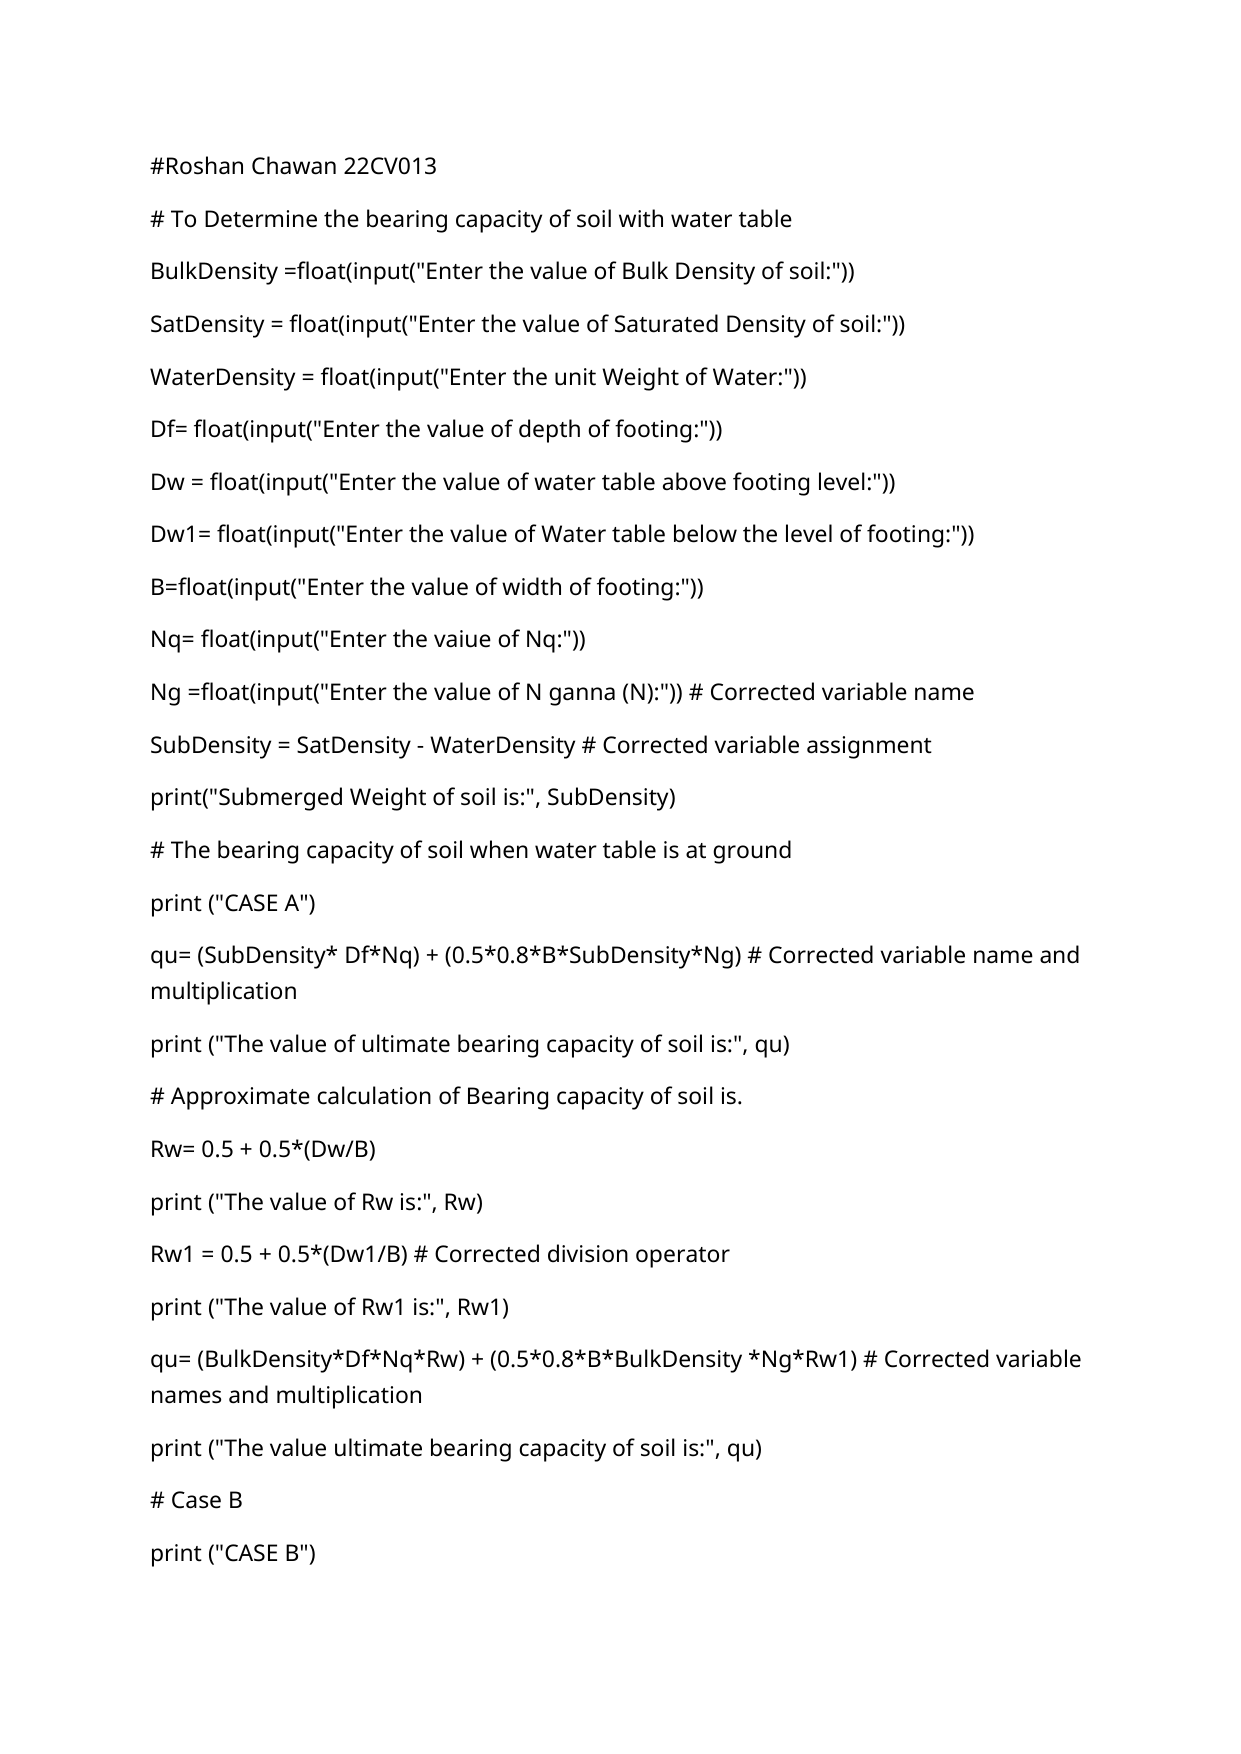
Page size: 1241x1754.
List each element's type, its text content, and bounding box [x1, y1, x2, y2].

text Df= float(input("Enter the value of depth of footing:")) [150, 413, 1090, 444]
text SubDensity = SatDensity - WaterDensity # Corrected variable assignment [150, 729, 1090, 760]
text Rw1 = 0.5 + 0.5*(Dw1/B) # Corrected division operator [150, 1238, 1090, 1269]
text qu= (BulkDensity*Df*Nq*Rw) + (0.5*0.8*B*BulkDensity *Ng*Rw1) # Corrected variable names and multiplication [150, 1343, 1090, 1410]
text # To Determine the bearing capacity of soil with water table [150, 203, 1090, 234]
text print ("CASE A") [150, 886, 1090, 918]
text #Roshan Chawan 22CV013 [150, 150, 1090, 181]
text print("Submerged Weight of soil is:", SubDensity) [150, 781, 1090, 812]
text SatDensity = float(input("Enter the value of Saturated Density of soil:")) [150, 308, 1090, 339]
text # Case B [150, 1484, 1090, 1516]
text BulkDensity =float(input("Enter the value of Bulk Density of soil:")) [150, 255, 1090, 286]
text # Approximate calculation of Bearing capacity of soil is. [150, 1080, 1090, 1111]
text Dw = float(input("Enter the value of water table above footing level:")) [150, 466, 1090, 497]
text print ("The value of ultimate bearing capacity of soil is:", qu) [150, 1028, 1090, 1059]
text Dw1= float(input("Enter the value of Water table below the level of footing:")) [150, 518, 1090, 549]
text Nq= float(input("Enter the vaiue of Nq:")) [150, 623, 1090, 655]
text WaterDensity = float(input("Enter the unit Weight of Water:")) [150, 360, 1090, 392]
text print ("CASE B") [150, 1537, 1090, 1568]
text qu= (SubDensity* Df*Nq) + (0.5*0.8*B*SubDensity*Ng) # Corrected variable name and multiplication [150, 939, 1090, 1006]
text # The bearing capacity of soil when water table is at ground [150, 834, 1090, 865]
text B=float(input("Enter the value of width of footing:")) [150, 571, 1090, 602]
text Rw= 0.5 + 0.5*(Dw/B) [150, 1133, 1090, 1164]
text Ng =float(input("Enter the value of N ganna (N):")) # Corrected variable name [150, 676, 1090, 707]
text print ("The value ultimate bearing capacity of soil is:", qu) [150, 1432, 1090, 1463]
text print ("The value of Rw1 is:", Rw1) [150, 1291, 1090, 1322]
text print ("The value of Rw is:", Rw) [150, 1185, 1090, 1217]
